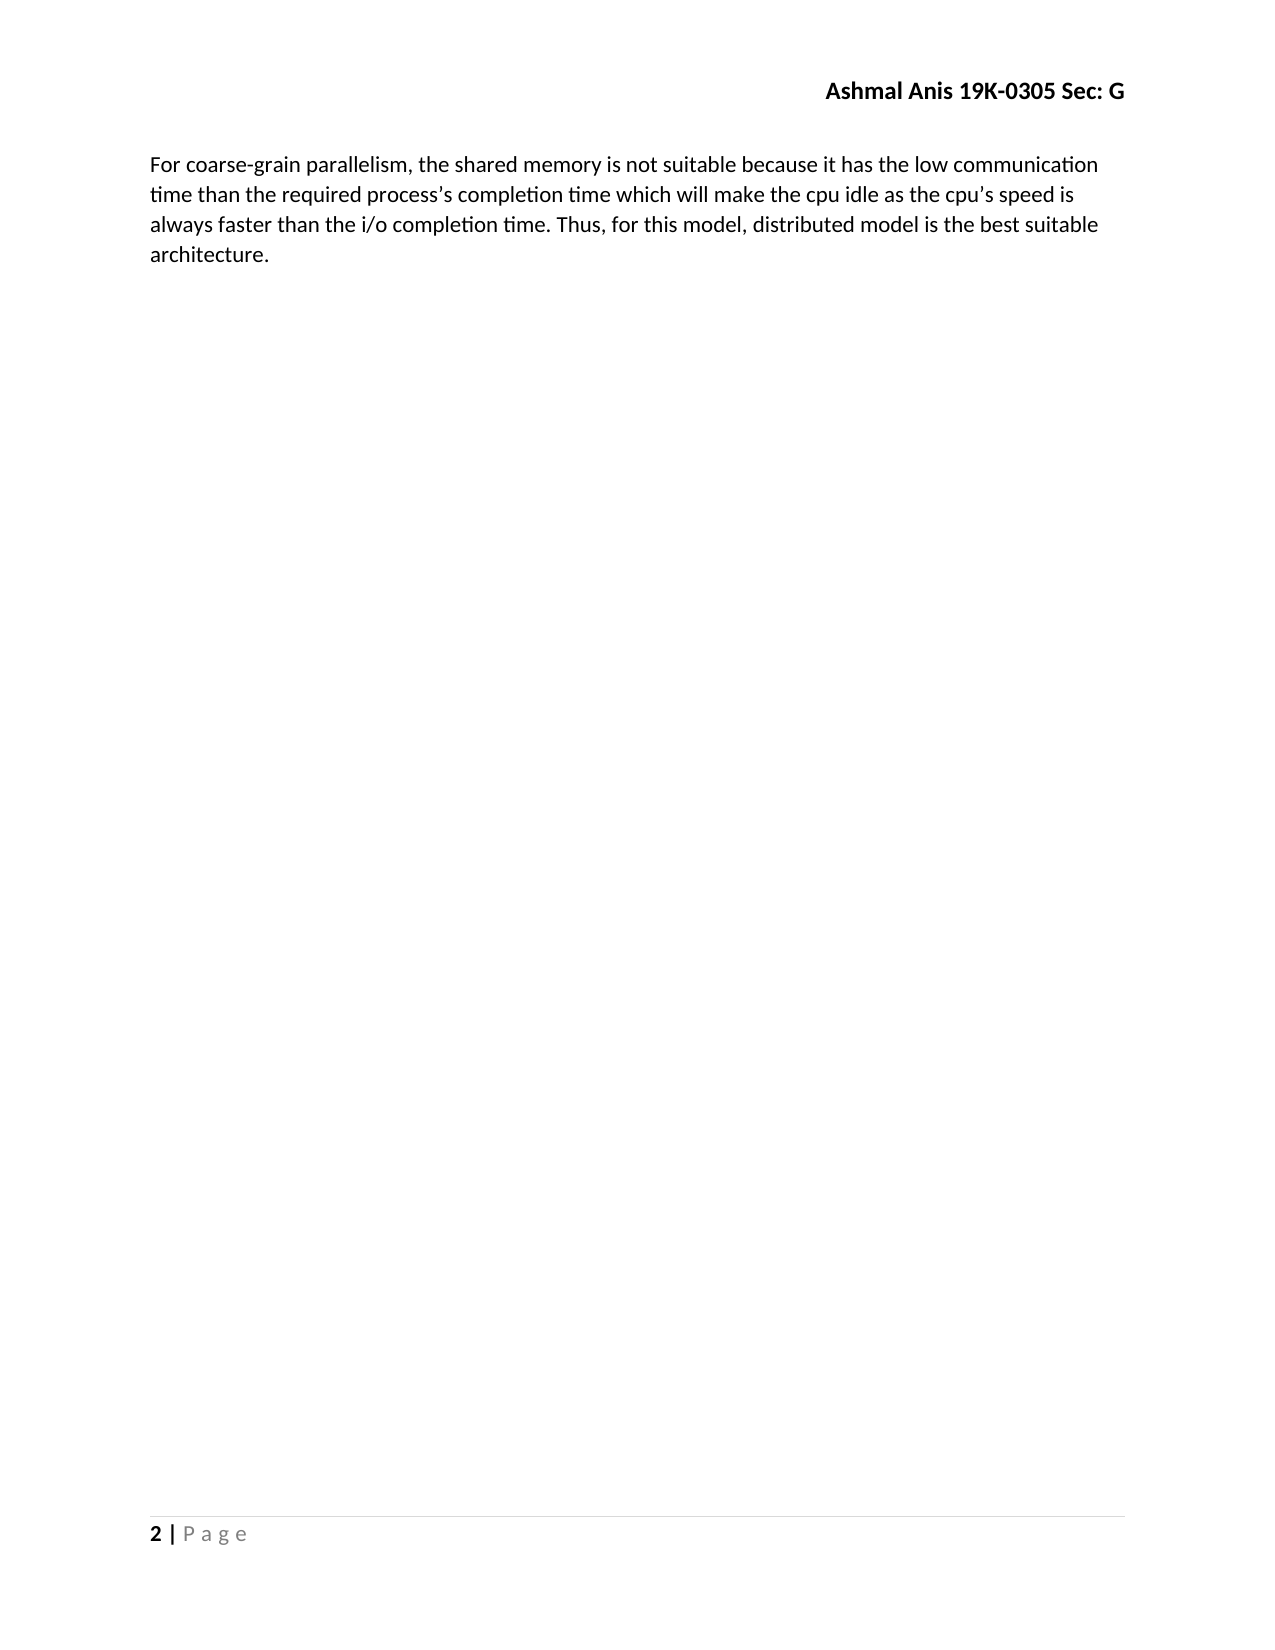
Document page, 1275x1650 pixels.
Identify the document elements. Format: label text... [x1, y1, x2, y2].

text For coarse-grain parallelism, the shared memory is not suitable because it has the low communication time than the required process’s completion time which will make the cpu idle as the cpu’s speed is always faster than the i/o completion time. Thus, for this model, distributed model is the best suitable architecture. [150, 150, 1125, 269]
